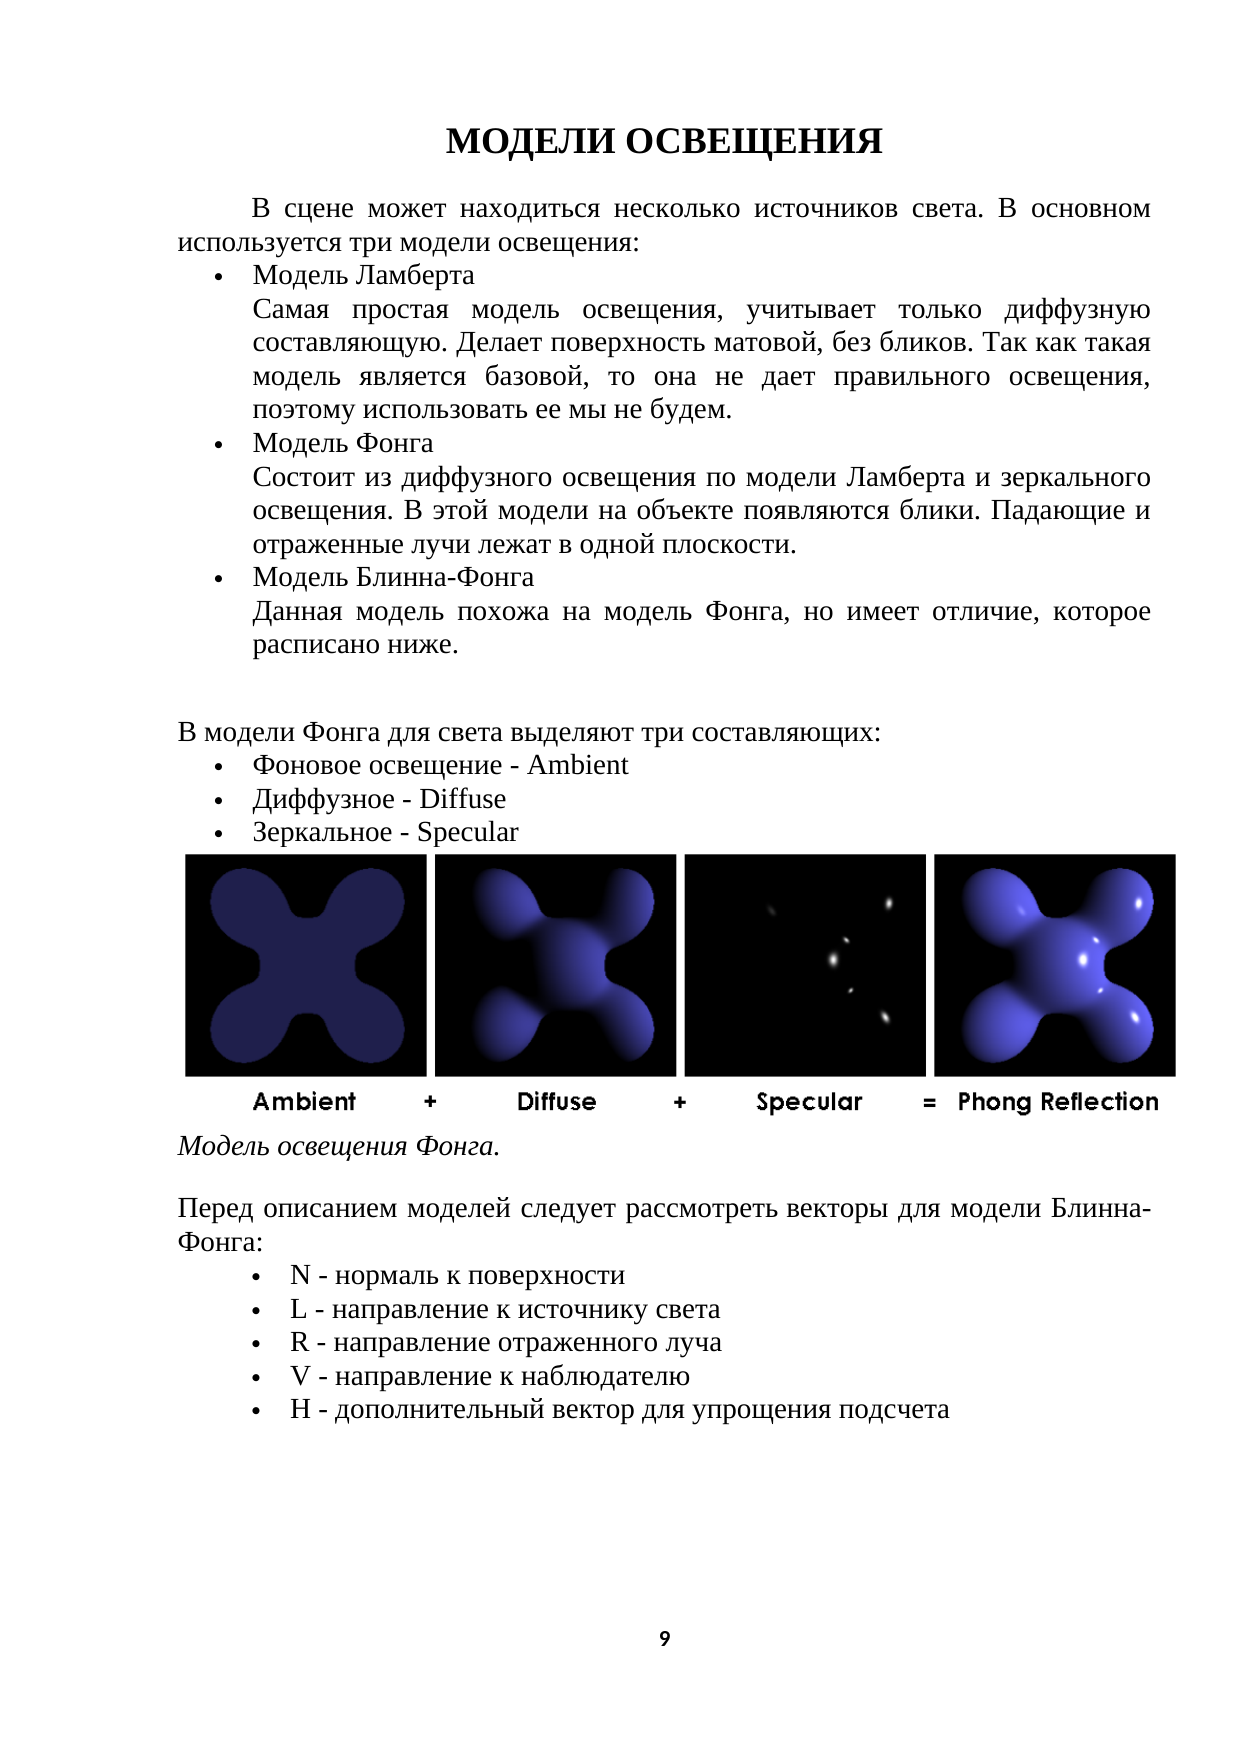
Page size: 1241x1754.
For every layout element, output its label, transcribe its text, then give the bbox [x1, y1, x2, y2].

text Самая простая модель освещения, учитывает только диффузную составляющую. Делает поверхность матовой, без бликов. Так как такая модель является базовой, то она не дает правильного освещения, поэтому использовать ее мы не будем. [252, 291, 1152, 425]
text В сцене может находиться несколько источников света. В основном используется три модели освещения: [177, 190, 1152, 257]
list Зеркальное - Specular [215, 814, 1152, 847]
text Модель освещения Фонга. [177, 1128, 1152, 1161]
text Состоит из диффузного освещения по модели Ламберта и зеркального освещения. В этой модели на объекте появляются блики. Падающие и отраженные лучи лежат в одной плоскости. [252, 459, 1152, 559]
list Модель Фонга [215, 425, 1152, 459]
list Модель Ламберта [215, 257, 1152, 291]
list Диффузное - Diffuse [215, 781, 1152, 814]
picture [177, 847, 1183, 1128]
list H - дополнительный вектор для упрощения подсчета [252, 1391, 1152, 1425]
text В модели Фонга для света выделяют три составляющих: [177, 714, 1152, 747]
subtitle МОДЕЛИ ОСВЕЩЕНИЯ [177, 118, 1152, 161]
list N - нормаль к поверхности [252, 1257, 1152, 1291]
list V - направление к наблюдателю [252, 1358, 1152, 1391]
list Фоновое освещение - Ambient [215, 747, 1152, 781]
text Перед описанием моделей следует рассмотреть векторы для модели Блинна- Фонга: [177, 1190, 1152, 1257]
list R - направление отраженного луча [252, 1324, 1152, 1358]
list Модель Блинна-Фонга [215, 559, 1152, 593]
list L - направление к источнику света [252, 1291, 1152, 1324]
text Данная модель похожа на модель Фонга, но имеет отличие, которое расписано ниже. [252, 593, 1152, 660]
